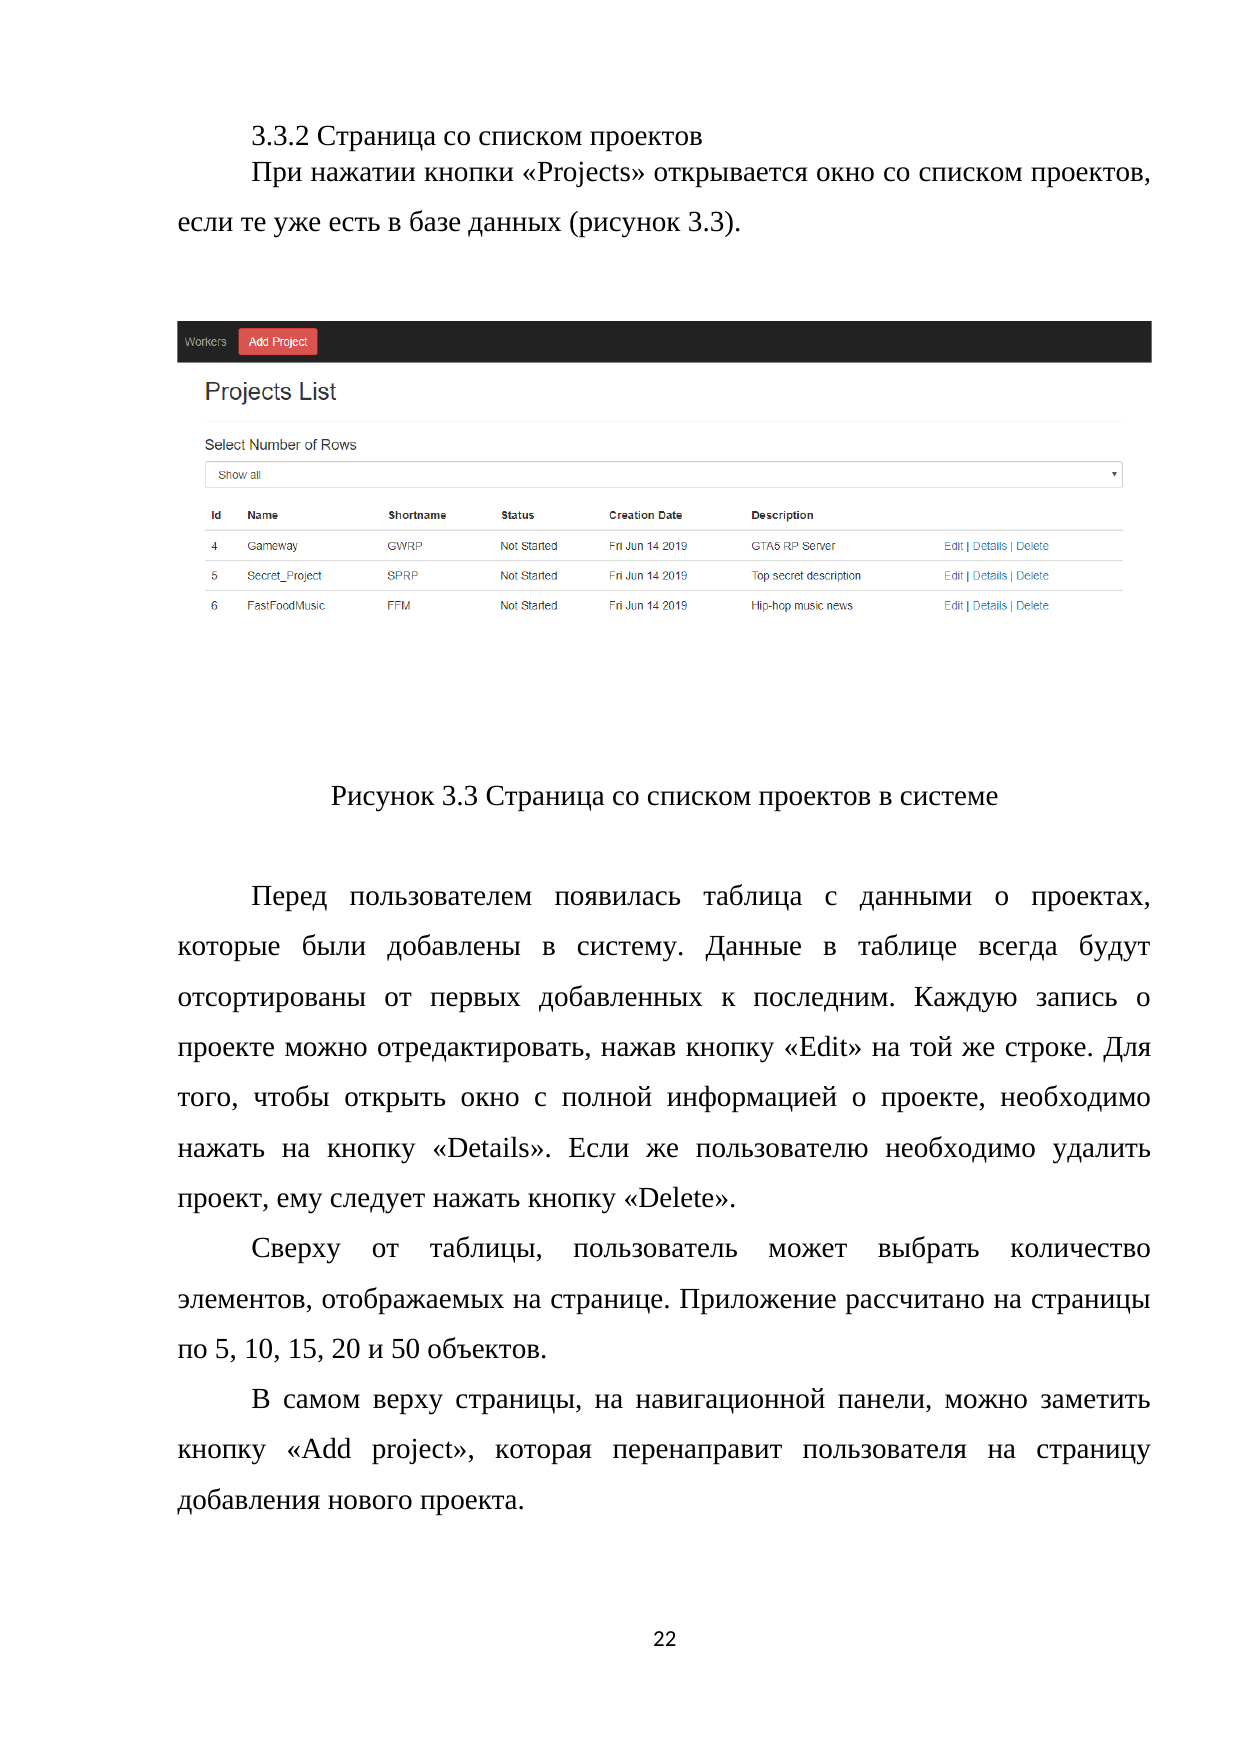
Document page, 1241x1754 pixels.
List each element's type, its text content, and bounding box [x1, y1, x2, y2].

text Сверху от таблицы, пользователь может выбрать количество элементов, отображаемых на странице. Приложение рассчитано на страницы по 5, 10, 15, 20 и 50 объектов. [177, 1230, 1152, 1364]
text В самом верху страницы, на навигационной панели, можно заметить кнопку «Add project», которая перенаправит пользователя на страницу добавления нового проекта. [177, 1381, 1152, 1516]
text Перед пользователем появилась таблица с данными о проектах, которые были добавлены в систему. Данные в таблице всегда будут отсортированы от первых добавленных к последним. Каждую запись о проекте можно отредактировать, нажав кнопку «Edit» на той же строке. Для того, чтобы открыть окно с полной информацией о проекте, необходимо нажать на кнопку «Details». Если же пользователю необходимо удалить проект, ему следует нажать кнопку «Delete». [177, 878, 1152, 1214]
picture [177, 321, 1152, 680]
subtitle 3.3.2 Страница со списком проектов [177, 118, 1152, 152]
text Рисунок 3.3 Страница со списком проектов в системе [177, 778, 1152, 811]
text При нажатии кнопки «Projects» открывается окно со списком проектов, если те уже есть в базе данных (рисунок 3.3). [177, 154, 1152, 238]
